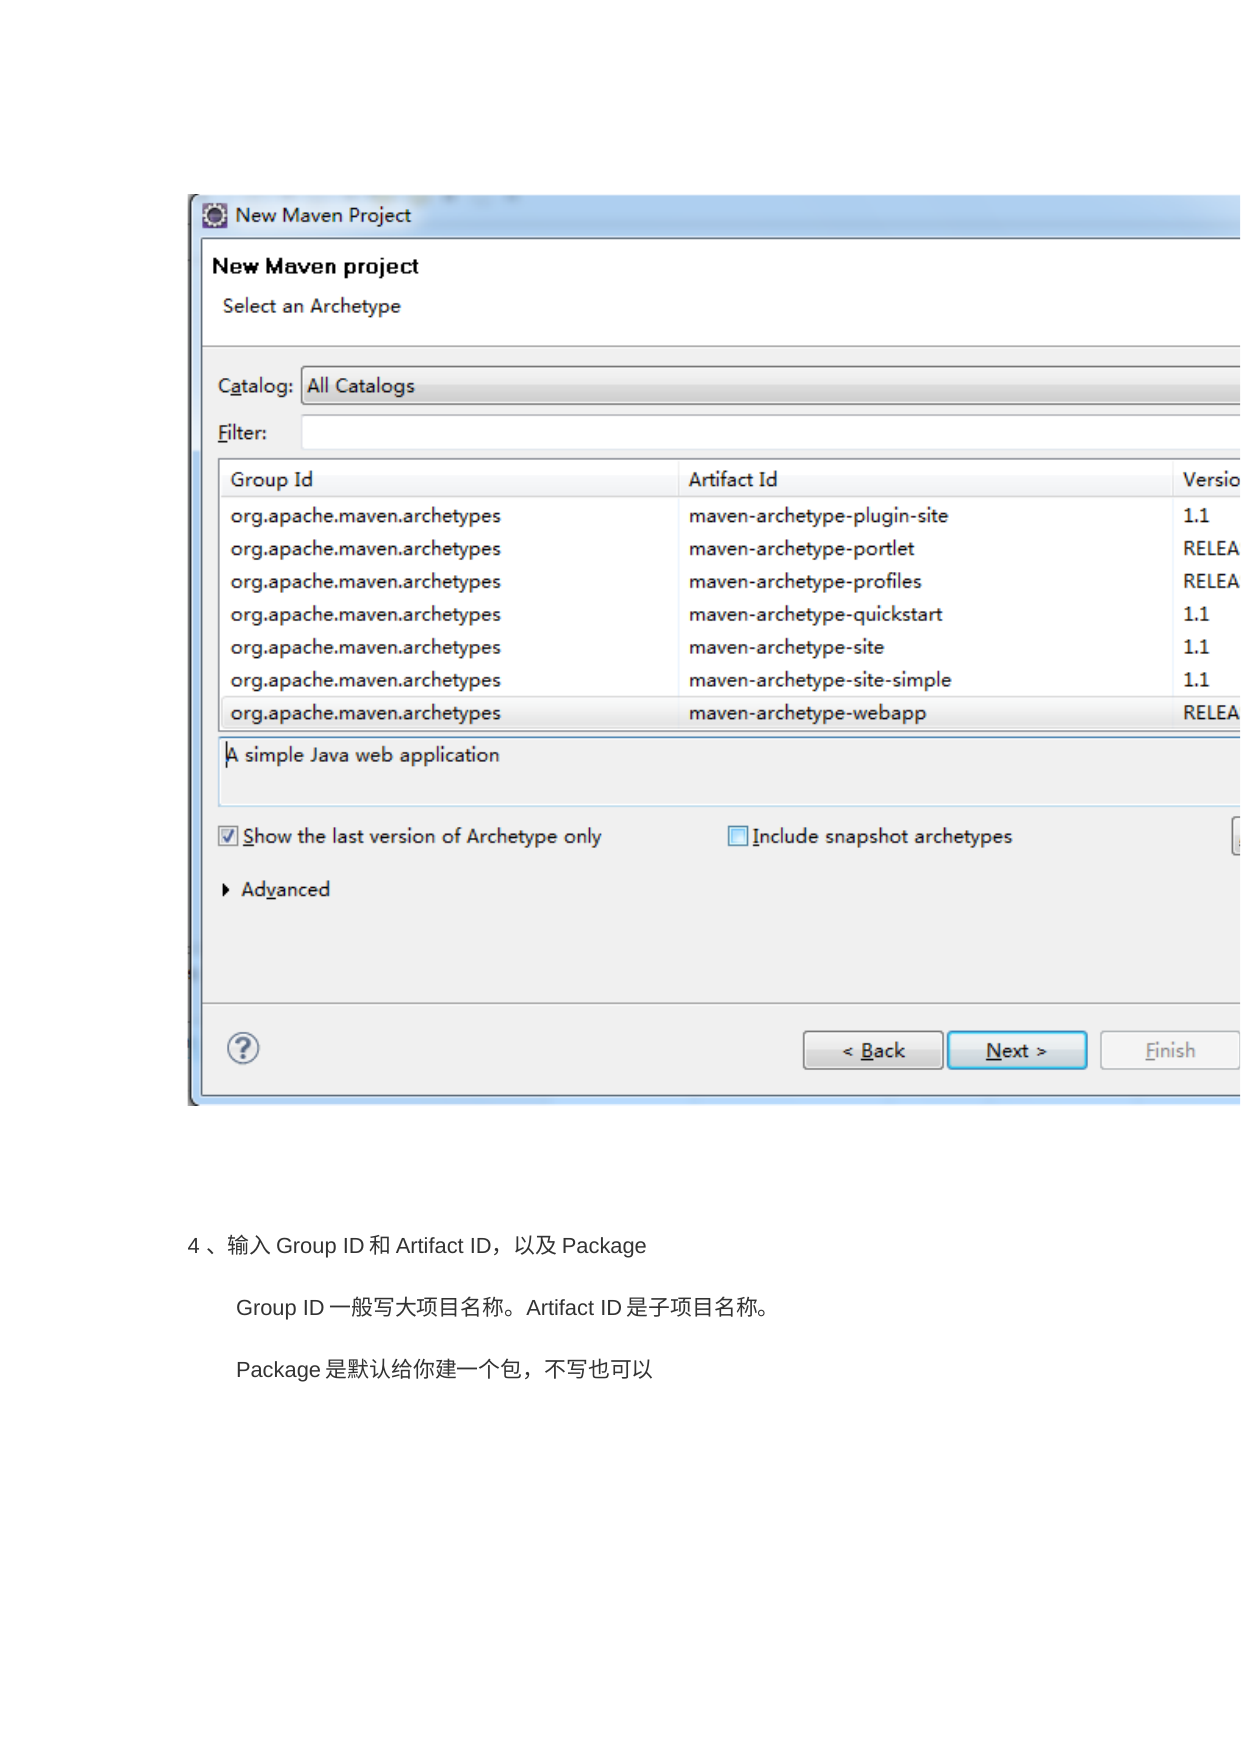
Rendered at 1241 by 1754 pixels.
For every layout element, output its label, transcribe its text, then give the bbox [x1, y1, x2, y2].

text Group ID一般写大项目名称。Artifact ID是子项目名称。 [187, 1289, 1053, 1322]
picture [187, 194, 1241, 1106]
text 4 、输入Group ID和 Artifact ID，以及Package [187, 1228, 1053, 1260]
text Package是默认给你建一个包，不写也可以 [187, 1351, 1053, 1416]
